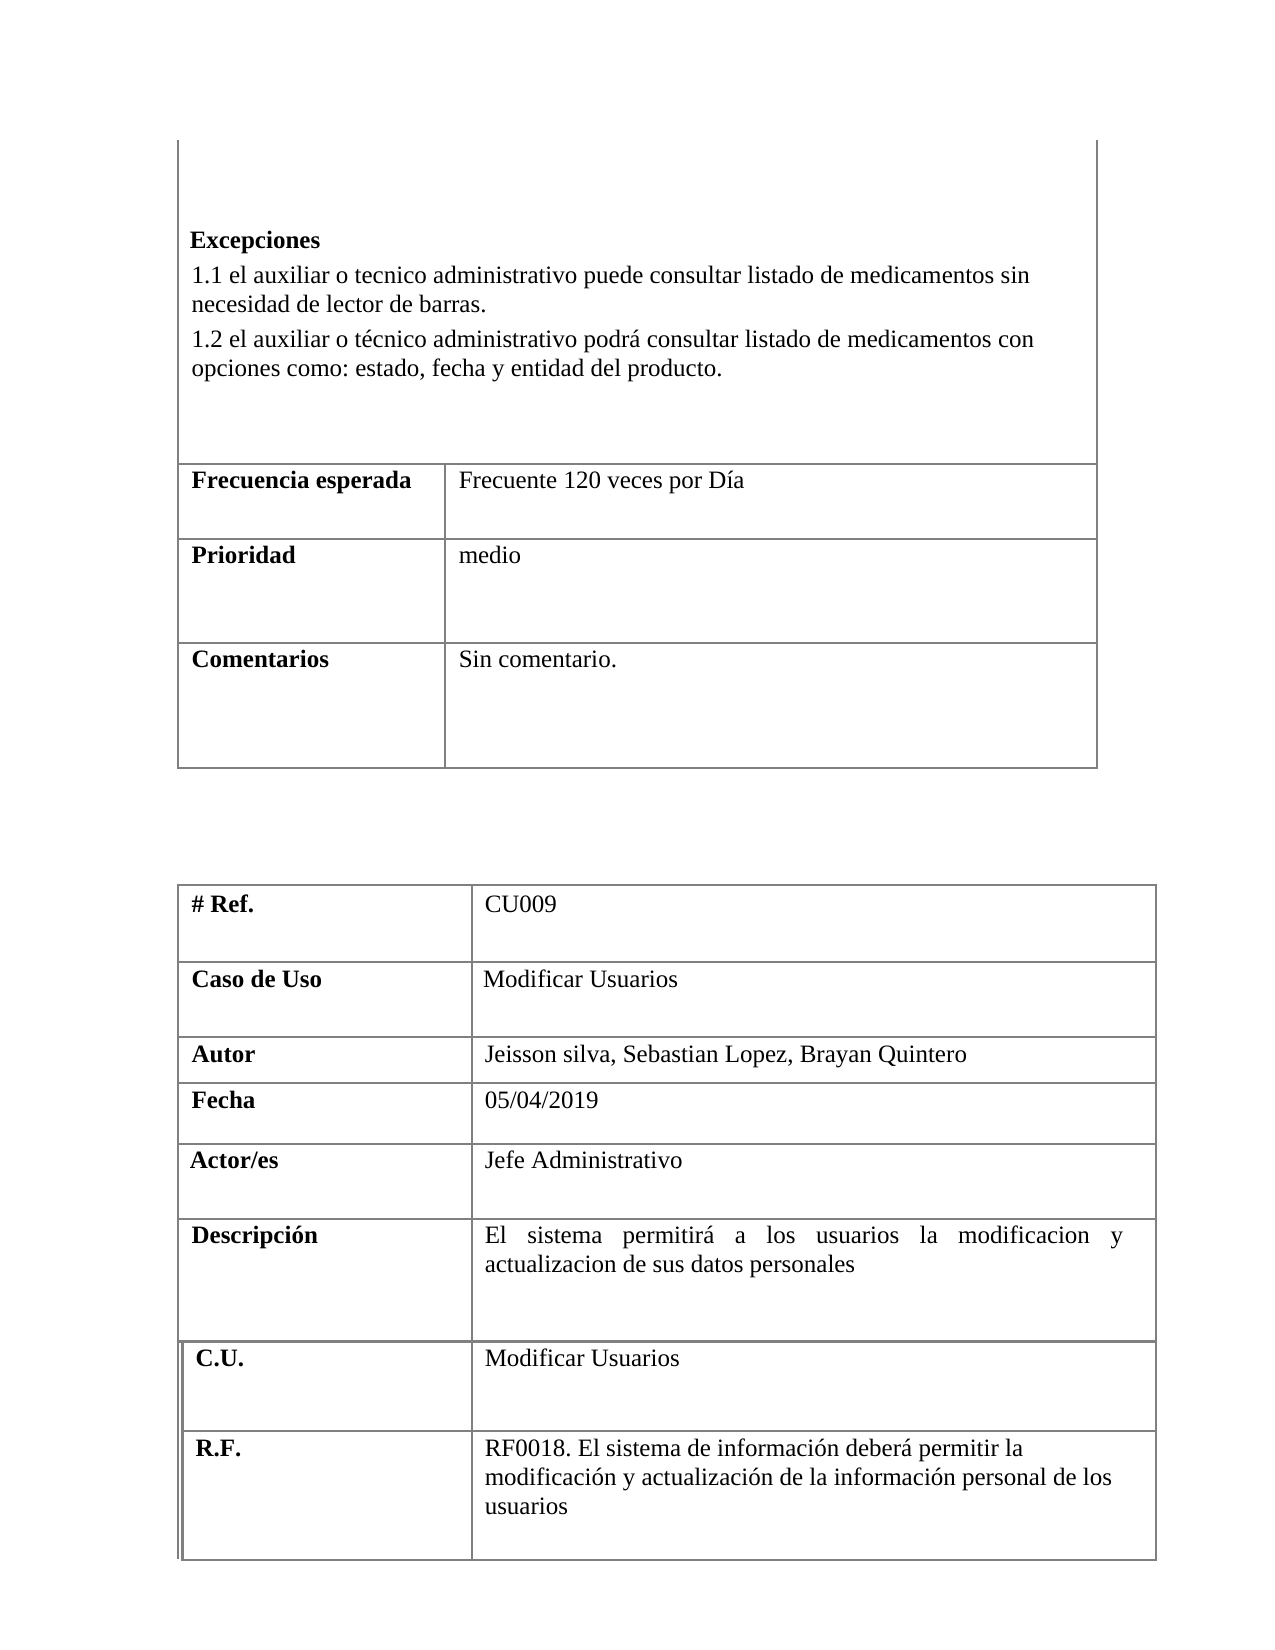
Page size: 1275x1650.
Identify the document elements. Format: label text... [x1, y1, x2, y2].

table_cell Autor [179, 1038, 471, 1082]
table_cell Actor/es [179, 1145, 471, 1217]
table_cell 05/04/2019 [473, 1084, 1155, 1142]
table_cell Frecuencia esperada [179, 465, 444, 537]
table_cell Fecha [179, 1084, 471, 1142]
table_cell Modificar Usuarios [473, 963, 1155, 1036]
table_cell Caso de Uso [179, 963, 471, 1036]
table_cell Descripción [179, 1220, 471, 1340]
table_cell Frecuente 120 veces por Día [446, 465, 1096, 537]
table_cell Jeisson silva, Sebastian Lopez, Brayan Quintero [473, 1038, 1155, 1082]
table_cell Sin comentario. [446, 644, 1096, 767]
table_cell El sistema permitirá a los usuarios la modificacion y actualizacion de sus datos personales [473, 1220, 1155, 1340]
table_header CU009 [473, 886, 1155, 961]
table_cell Modificar Usuarios [473, 1343, 1155, 1430]
table_cell R.F. [184, 1432, 471, 1559]
table_header # Ref. [179, 886, 471, 961]
table_cell Excepciones 1.1 el auxiliar o tecnico administrativo puede consultar listado de medicamentos sin necesidad de lector de barras. 1.2 el auxiliar o técnico administrativo podrá consultar listado de medicamentos con opciones como: estado, fecha y entidad del producto. [179, 140, 1096, 462]
table_cell C.U. [184, 1343, 471, 1430]
table_cell Jefe Administrativo [473, 1145, 1155, 1217]
table_cell medio [446, 540, 1096, 642]
table_cell Comentarios [179, 644, 444, 767]
table_cell Prioridad [179, 540, 444, 642]
table_cell RF0018. El sistema de información deberá permitir la modificación y actualización de la información personal de los usuarios [473, 1432, 1155, 1559]
